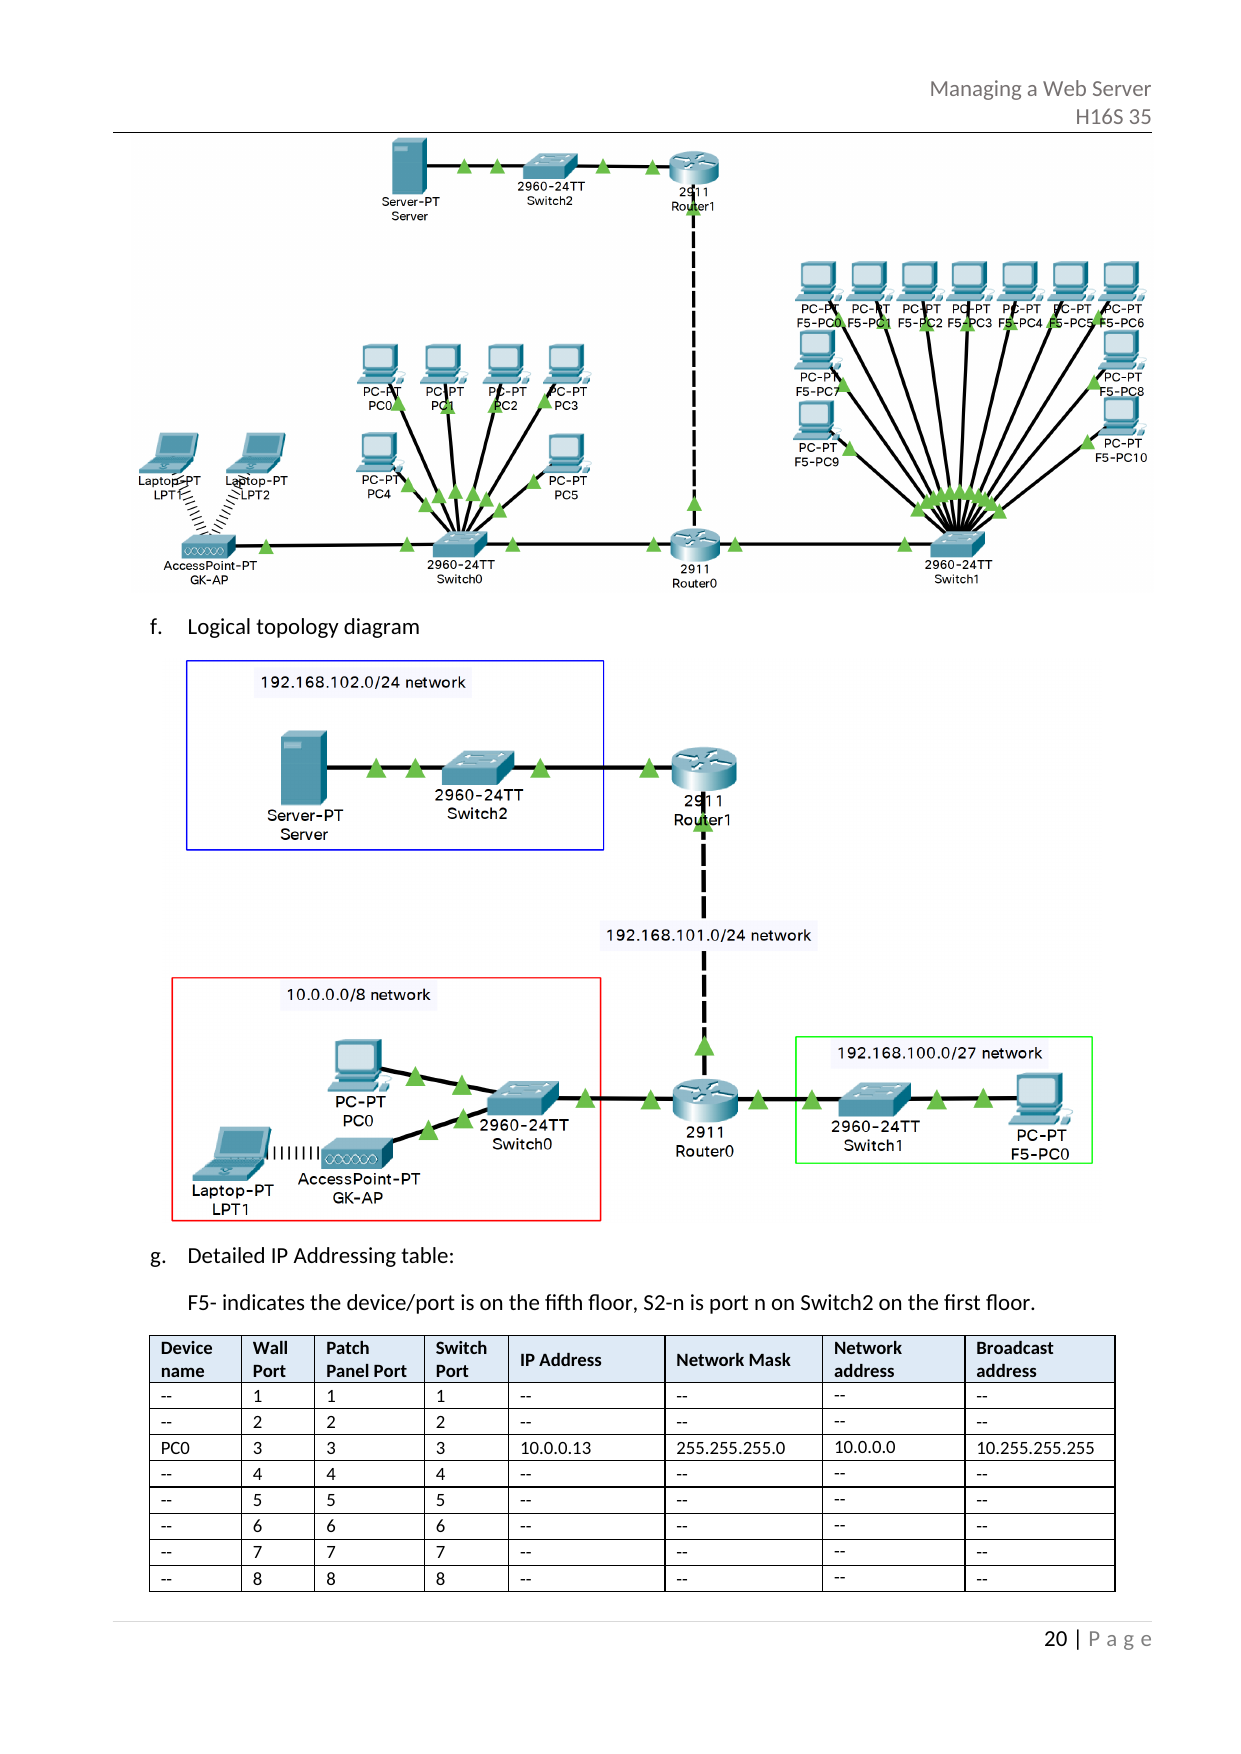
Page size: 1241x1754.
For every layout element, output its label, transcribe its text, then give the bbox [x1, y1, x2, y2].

table_cell -- [509, 1540, 664, 1564]
table_cell -- [823, 1514, 964, 1538]
table_cell -- [509, 1514, 664, 1538]
list Detailed IP Addressing table: [150, 1242, 1152, 1270]
table_cell -- [823, 1488, 964, 1512]
table_cell -- [150, 1488, 241, 1512]
table_cell -- [966, 1461, 1114, 1486]
table_cell 6 [242, 1514, 314, 1538]
table_cell 6 [315, 1514, 424, 1538]
table_cell 10.255.255.255 [966, 1435, 1114, 1460]
table_cell -- [966, 1488, 1114, 1512]
table_cell -- [509, 1383, 664, 1408]
table_cell 2 [425, 1409, 508, 1434]
table_cell 6 [425, 1514, 508, 1538]
table_cell -- [509, 1409, 664, 1434]
table_cell 255.255.255.0 [666, 1435, 822, 1460]
table_cell 8 [315, 1566, 424, 1591]
table_cell -- [823, 1461, 964, 1486]
table_cell -- [966, 1514, 1114, 1538]
table_cell 3 [242, 1435, 314, 1460]
table_cell 1 [425, 1383, 508, 1408]
table_cell 5 [425, 1488, 508, 1512]
table_cell 4 [315, 1461, 424, 1486]
table_cell -- [966, 1540, 1114, 1564]
table_header Switch Port [425, 1336, 508, 1382]
table_cell -- [666, 1540, 822, 1564]
table_cell -- [150, 1383, 241, 1408]
table_header Patch Panel Port [315, 1336, 424, 1382]
table_cell 10.0.0.13 [509, 1435, 664, 1460]
table_cell -- [150, 1409, 241, 1434]
table_cell -- [150, 1540, 241, 1564]
table_cell -- [823, 1566, 964, 1591]
table_cell -- [666, 1409, 822, 1434]
table_header Network address [823, 1336, 964, 1382]
table_cell -- [150, 1461, 241, 1486]
table_cell 5 [242, 1488, 314, 1512]
text F5- indicates the device/port is on the fifth floor, S2-n is port n on Switch2 on the first floor. [112, 1288, 1152, 1317]
table_header IP Address [509, 1336, 664, 1382]
table_cell -- [509, 1461, 664, 1486]
table_header Broadcast address [966, 1336, 1114, 1382]
table_cell 1 [315, 1383, 424, 1408]
table_cell -- [509, 1488, 664, 1512]
table_cell -- [150, 1514, 241, 1538]
table_header Network Mask [666, 1336, 822, 1382]
table_cell -- [509, 1566, 664, 1591]
table_cell -- [823, 1409, 964, 1434]
table_cell -- [666, 1488, 822, 1512]
table_cell 10.0.0.0 [823, 1435, 964, 1460]
table_cell 7 [425, 1540, 508, 1564]
table_cell 5 [315, 1488, 424, 1512]
table_cell -- [966, 1383, 1114, 1408]
table_cell -- [966, 1566, 1114, 1591]
table_header Device name [150, 1336, 241, 1382]
table_cell 7 [315, 1540, 424, 1564]
table_cell -- [666, 1566, 822, 1591]
table_cell PC0 [150, 1435, 241, 1460]
table_cell 3 [315, 1435, 424, 1460]
list Logical topology diagram [150, 612, 1152, 640]
table_cell 8 [425, 1566, 508, 1591]
table_cell 4 [425, 1461, 508, 1486]
table_cell 2 [242, 1409, 314, 1434]
table_cell 1 [242, 1383, 314, 1408]
table_cell 2 [315, 1409, 424, 1434]
table_cell -- [666, 1383, 822, 1408]
table_header Wall Port [242, 1336, 314, 1382]
table_cell -- [666, 1461, 822, 1486]
table_cell 3 [425, 1435, 508, 1460]
table_cell -- [966, 1409, 1114, 1434]
table_cell 7 [242, 1540, 314, 1564]
table_cell -- [823, 1540, 964, 1564]
table_cell 4 [242, 1461, 314, 1486]
table_cell -- [666, 1514, 822, 1538]
table_cell -- [150, 1566, 241, 1591]
table_cell -- [823, 1383, 964, 1408]
table_cell 8 [242, 1566, 314, 1591]
